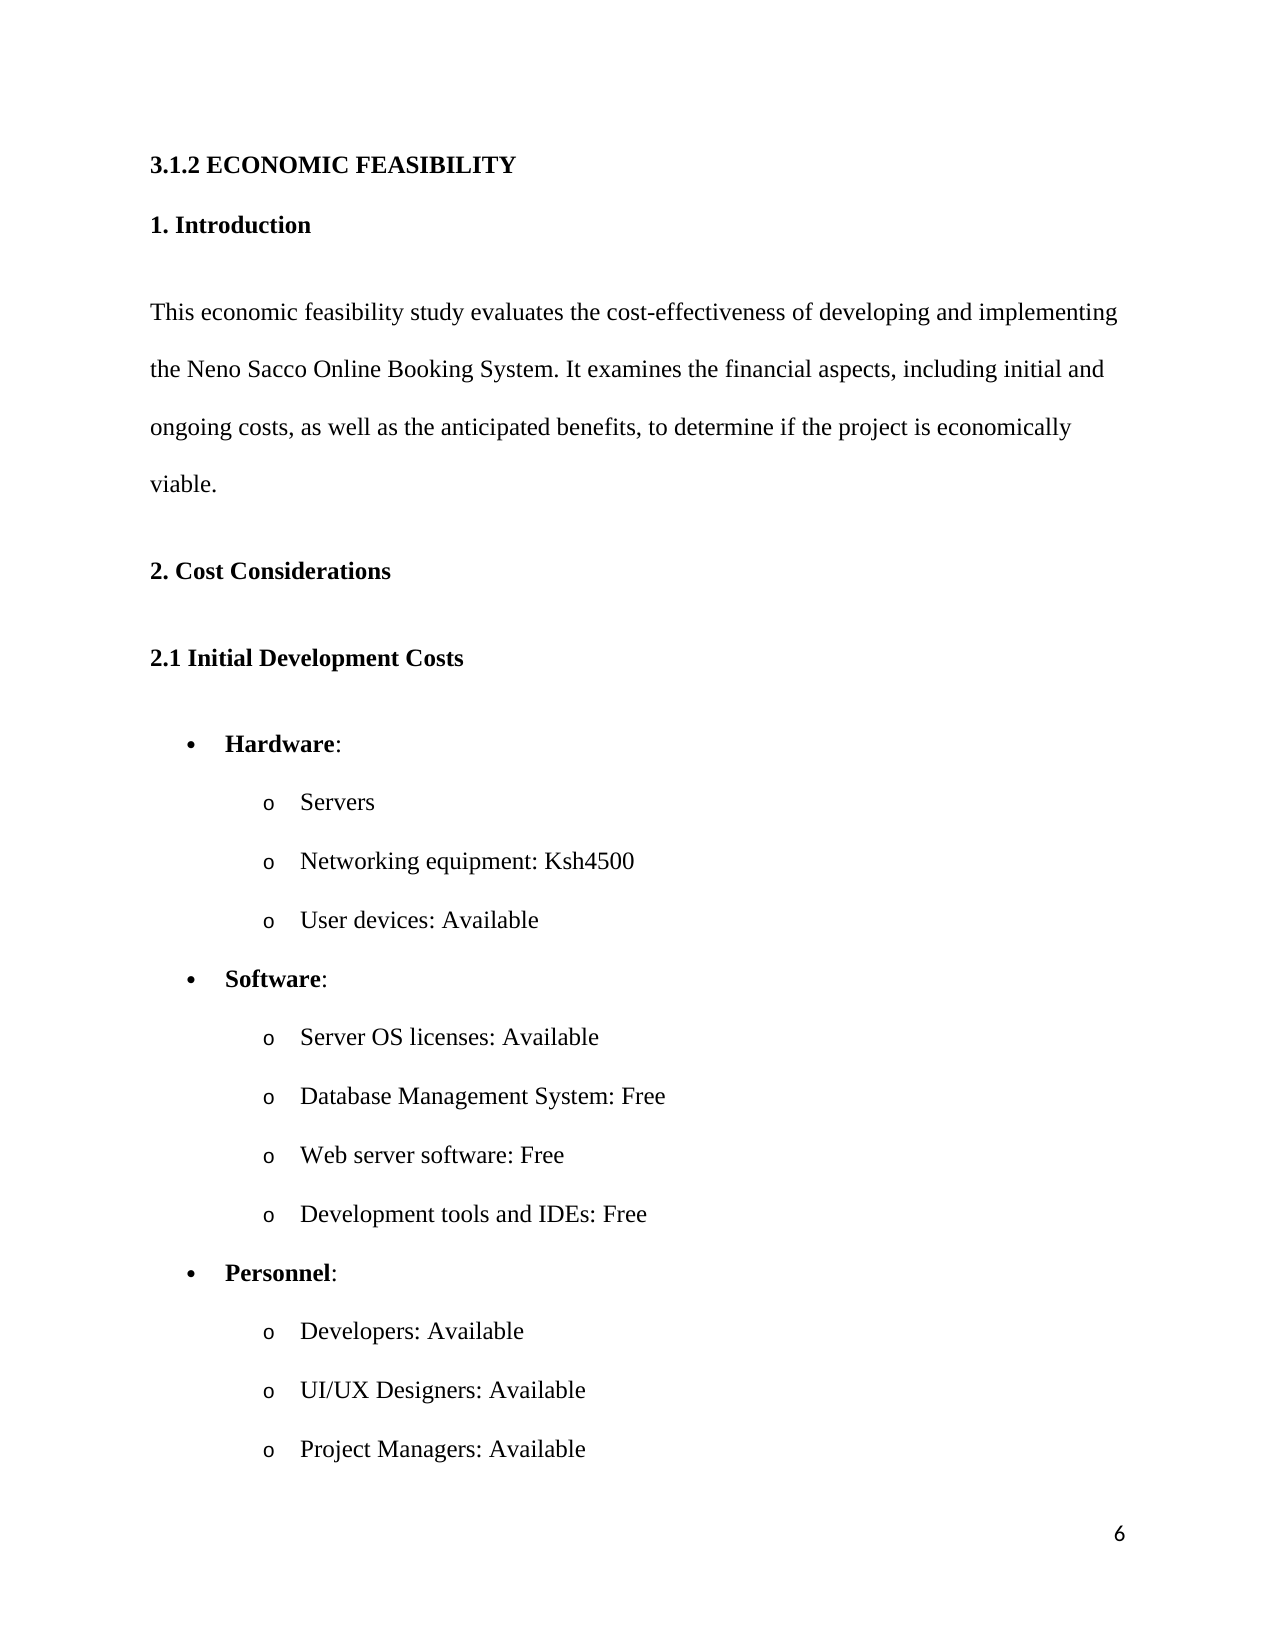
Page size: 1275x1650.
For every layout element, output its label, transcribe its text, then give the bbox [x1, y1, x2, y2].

list Web server software: Free [262, 1140, 1125, 1170]
list Software: [187, 964, 1125, 993]
list Development tools and IDEs: Free [262, 1199, 1125, 1229]
list Networking equipment: Ksh4500 [262, 846, 1125, 876]
list Project Managers: Available [262, 1434, 1125, 1464]
list Personnel: [187, 1258, 1125, 1287]
list Developers: Available [262, 1316, 1125, 1346]
text 1. Introduction [150, 210, 1125, 239]
text 2. Cost Considerations [150, 556, 1125, 585]
text This economic feasibility study evaluates the cost-effectiveness of developing and implementing the Neno Sacco Online Booking System. It examines the financial aspects, including initial and ongoing costs, as well as the anticipated benefits, to determine if the project is economically viable. [150, 297, 1125, 498]
list Servers [262, 787, 1125, 816]
list User devices: Available [262, 905, 1125, 935]
list Database Management System: Free [262, 1081, 1125, 1111]
list UI/UX Designers: Available [262, 1375, 1125, 1405]
text 2.1 Initial Development Costs [150, 643, 1125, 671]
list Server OS licenses: Available [262, 1022, 1125, 1051]
list Hardware: [187, 729, 1125, 758]
subtitle 3.1.2 ECONOMIC FEASIBILITY [150, 150, 1125, 179]
